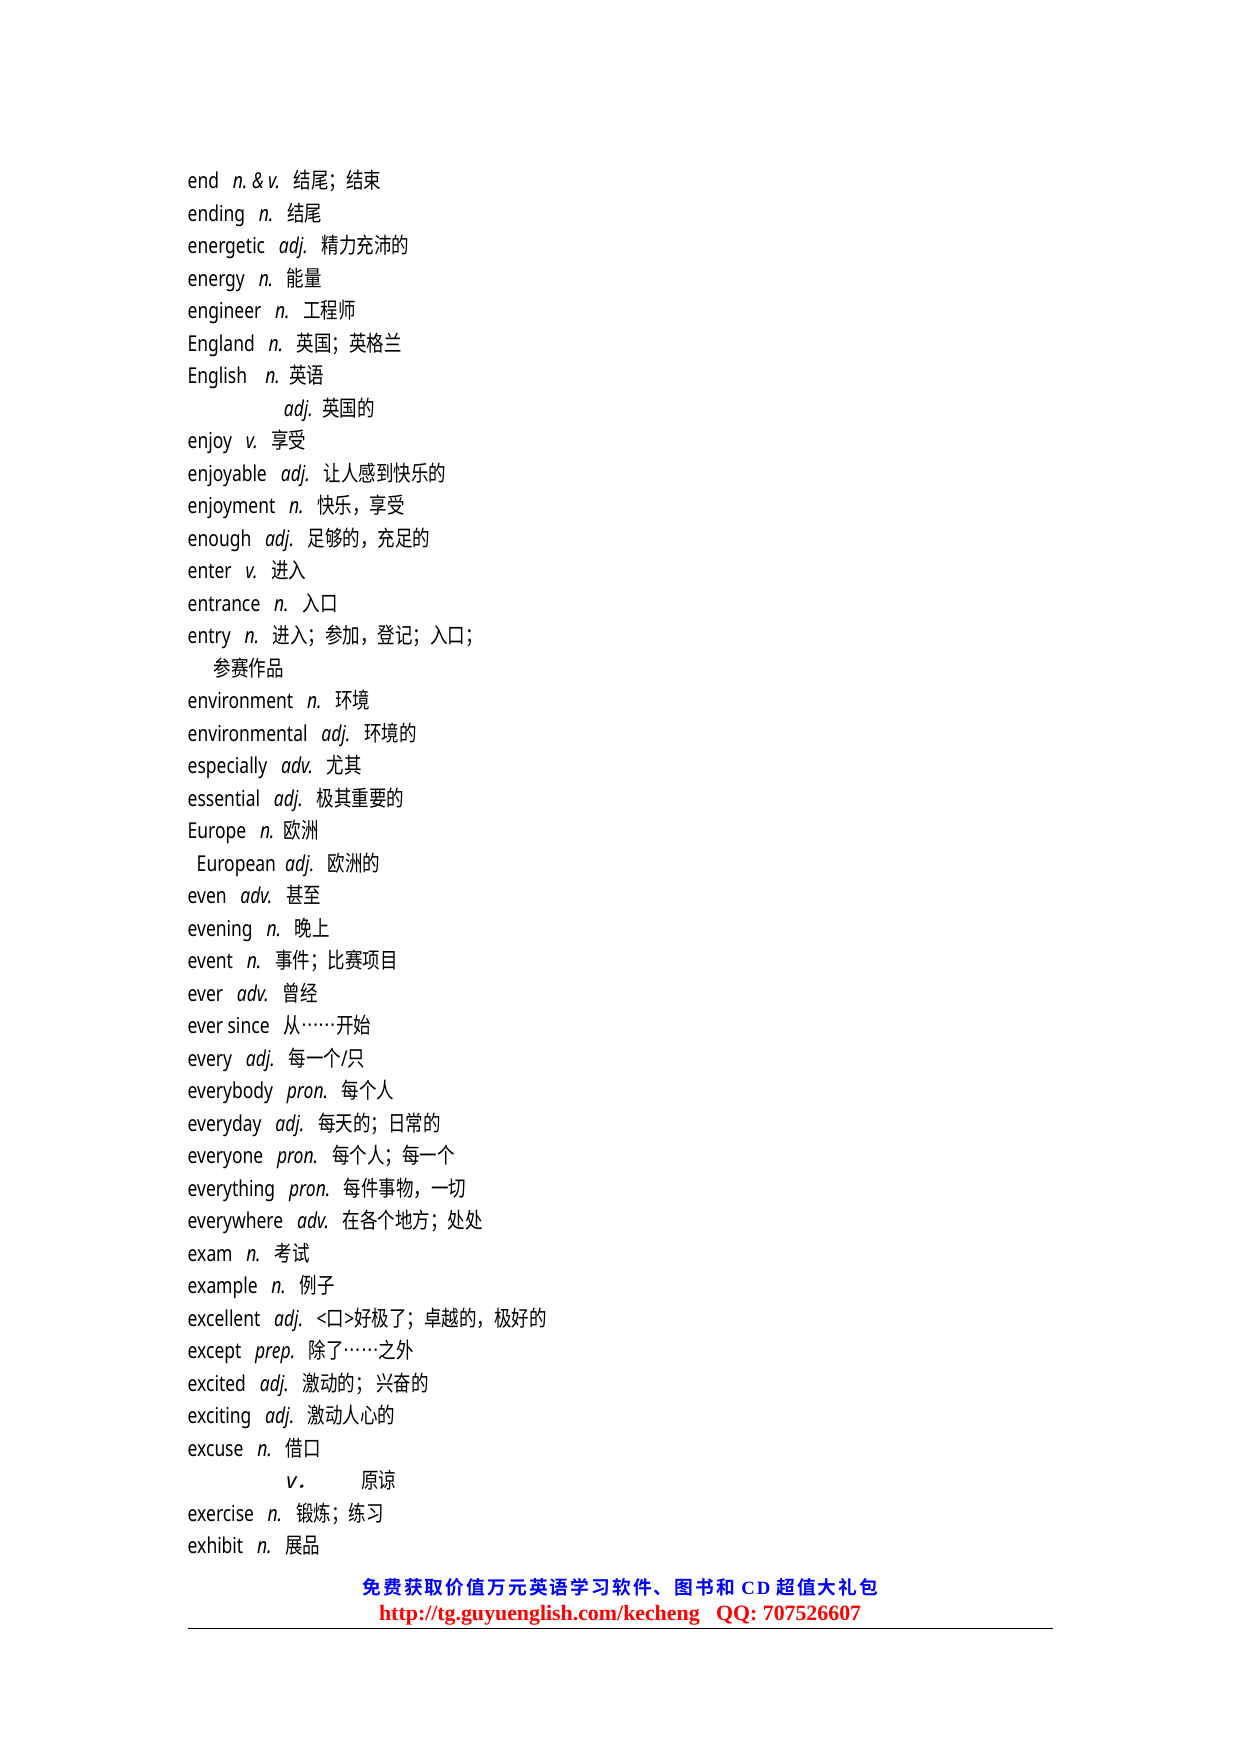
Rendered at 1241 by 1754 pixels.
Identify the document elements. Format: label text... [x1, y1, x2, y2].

text entry n. 进入；参加，登记；入口； [187, 618, 1053, 650]
text energy n. 能量 [187, 260, 1053, 293]
text ending n. 结尾 [187, 195, 1053, 228]
text everybody pron. 每个人 [187, 1073, 1053, 1105]
text event n. 事件；比赛项目 [187, 943, 1053, 975]
text enjoyable adj. 让人感到快乐的 [187, 455, 1053, 488]
text even adv. 甚至 [187, 878, 1053, 910]
text entrance n. 入口 [187, 585, 1053, 618]
text except prep. 除了……之外 [187, 1333, 1053, 1365]
text every adj. 每一个/只 [187, 1040, 1053, 1073]
text energetic adj. 精力充沛的 [187, 228, 1053, 260]
text exciting adj. 激动人心的 [187, 1398, 1053, 1430]
text end n. & v. 结尾；结束 [187, 163, 1053, 195]
text exercise n. 锻炼；练习 [187, 1495, 1053, 1528]
list 原谅 [286, 1463, 1053, 1495]
text everyday adj. 每天的；日常的 [187, 1105, 1053, 1138]
text exam n. 考试 [187, 1235, 1053, 1268]
text especially adv. 尤其 [187, 748, 1053, 780]
text enough adj. 足够的，充足的 [187, 520, 1053, 553]
text excuse n. 借口 [187, 1430, 1053, 1463]
text European adj. 欧洲的 [187, 845, 1053, 878]
text 参赛作品 [187, 650, 1053, 683]
text essential adj. 极其重要的 [187, 780, 1053, 813]
text evening n. 晚上 [187, 910, 1053, 943]
text everything pron. 每件事物，一切 [187, 1170, 1053, 1203]
text enjoyment n. 快乐，享受 [187, 488, 1053, 520]
text Europe n. 欧洲 [187, 813, 1053, 845]
text English n. 英语 [187, 358, 1053, 390]
text adj. 英国的 [187, 390, 1053, 423]
text excited adj. 激动的； 兴奋的 [187, 1365, 1053, 1398]
text ever since 从……开始 [187, 1008, 1053, 1040]
text excellent adj. <口>好极了；卓越的，极好的 [187, 1300, 1053, 1333]
text enjoy v. 享受 [187, 423, 1053, 455]
text environment n. 环境 [187, 683, 1053, 715]
text everyone pron. 每个人；每一个 [187, 1138, 1053, 1170]
text engineer n. 工程师 [187, 293, 1053, 325]
text example n. 例子 [187, 1268, 1053, 1300]
text environmental adj. 环境的 [187, 715, 1053, 748]
text exhibit n. 展品 [187, 1528, 1053, 1560]
text ever adv. 曾经 [187, 975, 1053, 1008]
text England n. 英国；英格兰 [187, 325, 1053, 358]
text enter v. 进入 [187, 553, 1053, 585]
text everywhere adv. 在各个地方；处处 [187, 1203, 1053, 1235]
